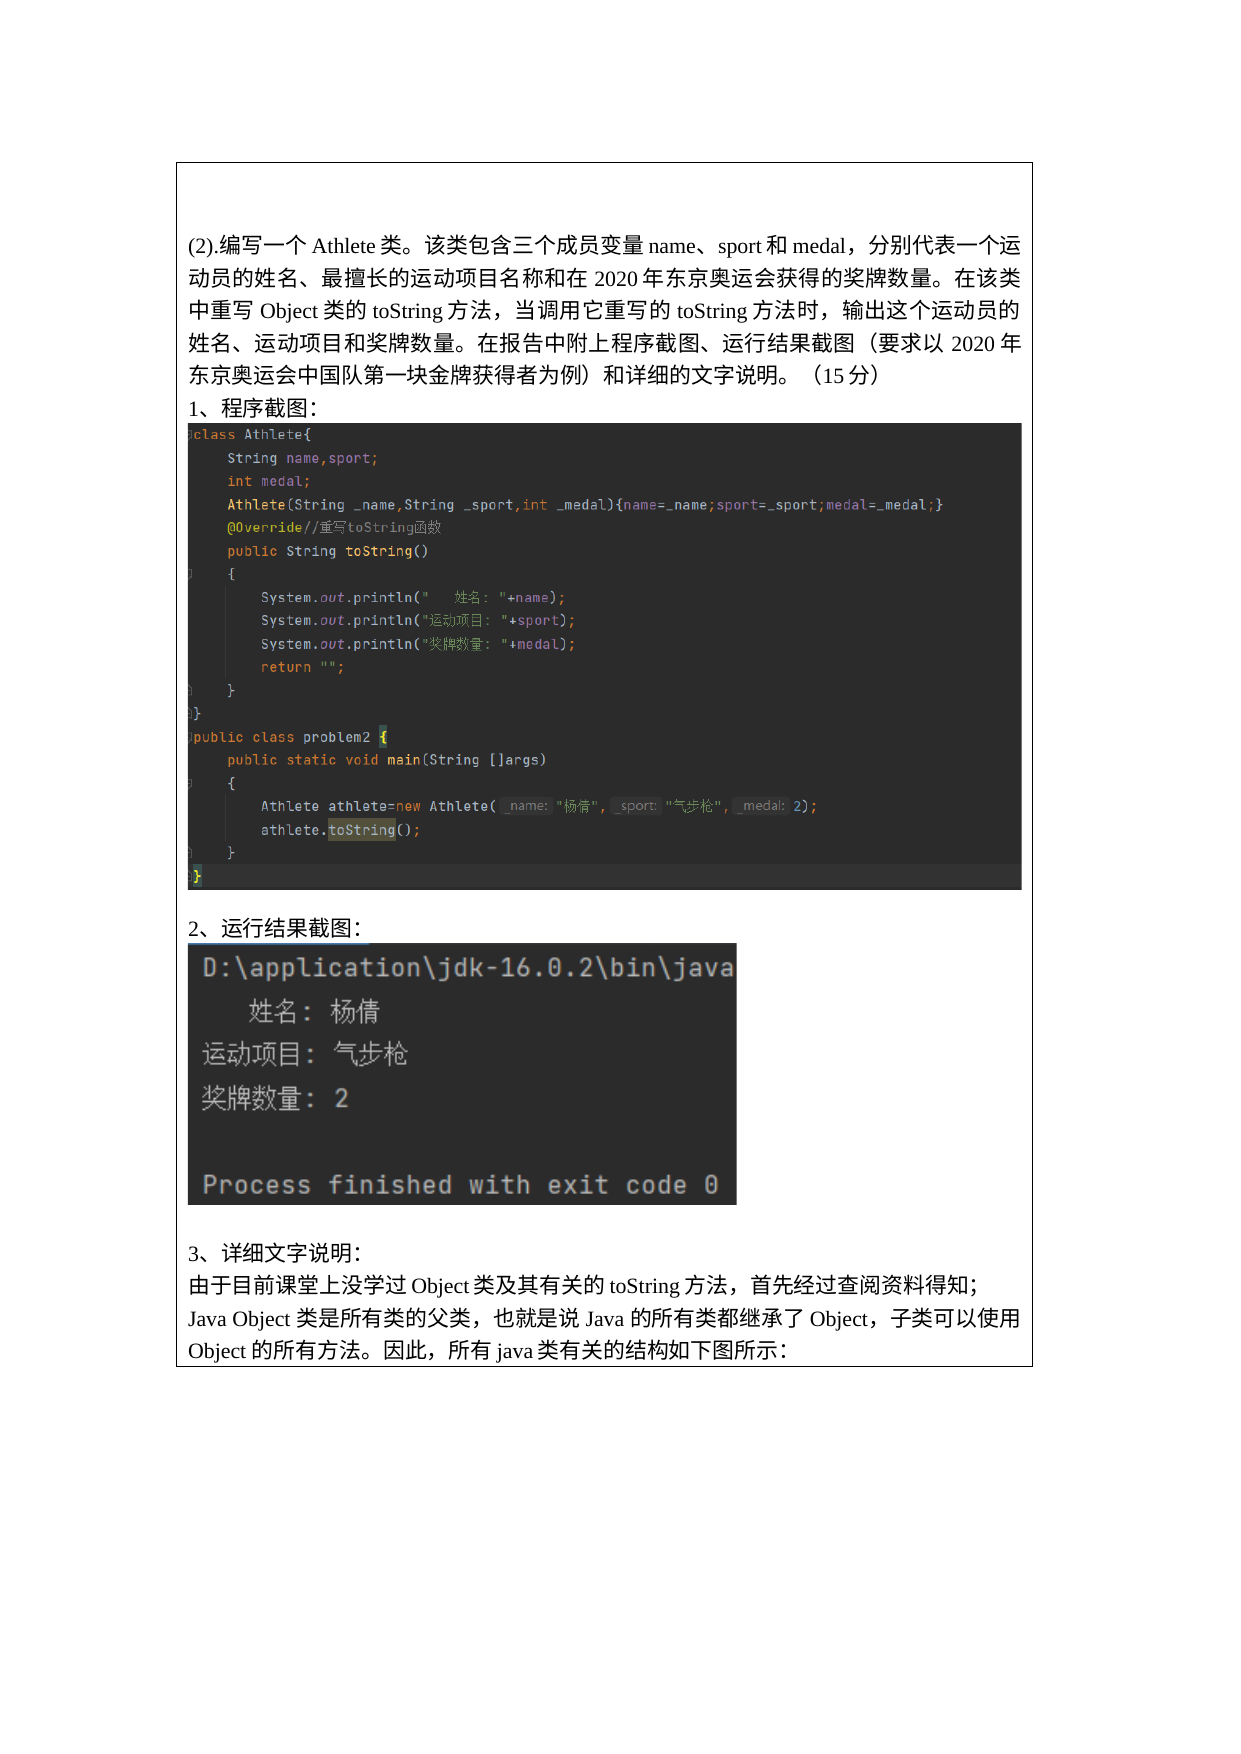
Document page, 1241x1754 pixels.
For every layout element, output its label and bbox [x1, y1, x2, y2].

picture [187, 943, 737, 1205]
picture [187, 423, 1022, 890]
table_header [177, 163, 1032, 1366]
